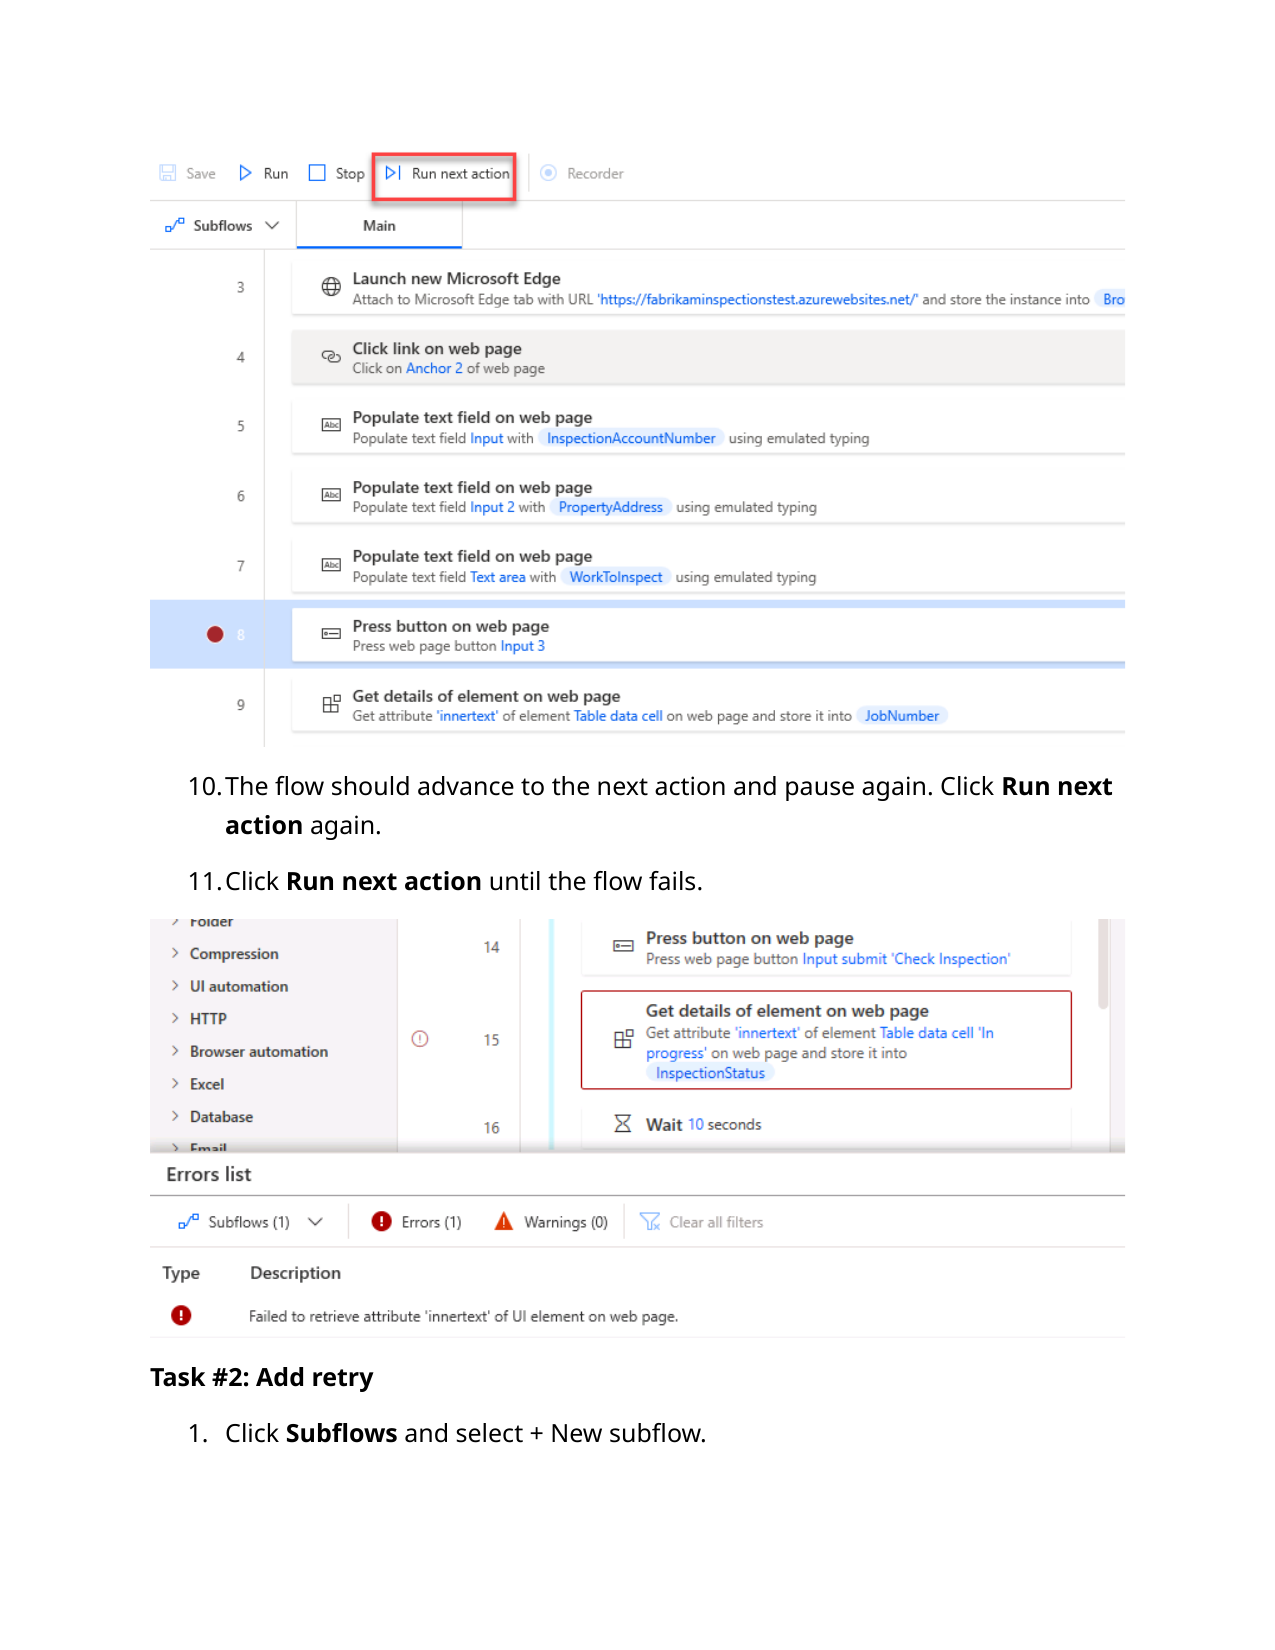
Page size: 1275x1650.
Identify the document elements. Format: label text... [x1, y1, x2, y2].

list Click Subflows and select + New subflow. [187, 1415, 1125, 1449]
text Task #2: Add retry [150, 1359, 1125, 1393]
picture [150, 919, 1125, 1338]
list Click Run next action until the flow fails. [187, 864, 1125, 898]
list The flow should advance to the next action and pause again. Click Run next action again. [187, 769, 1125, 842]
picture [150, 150, 1125, 747]
